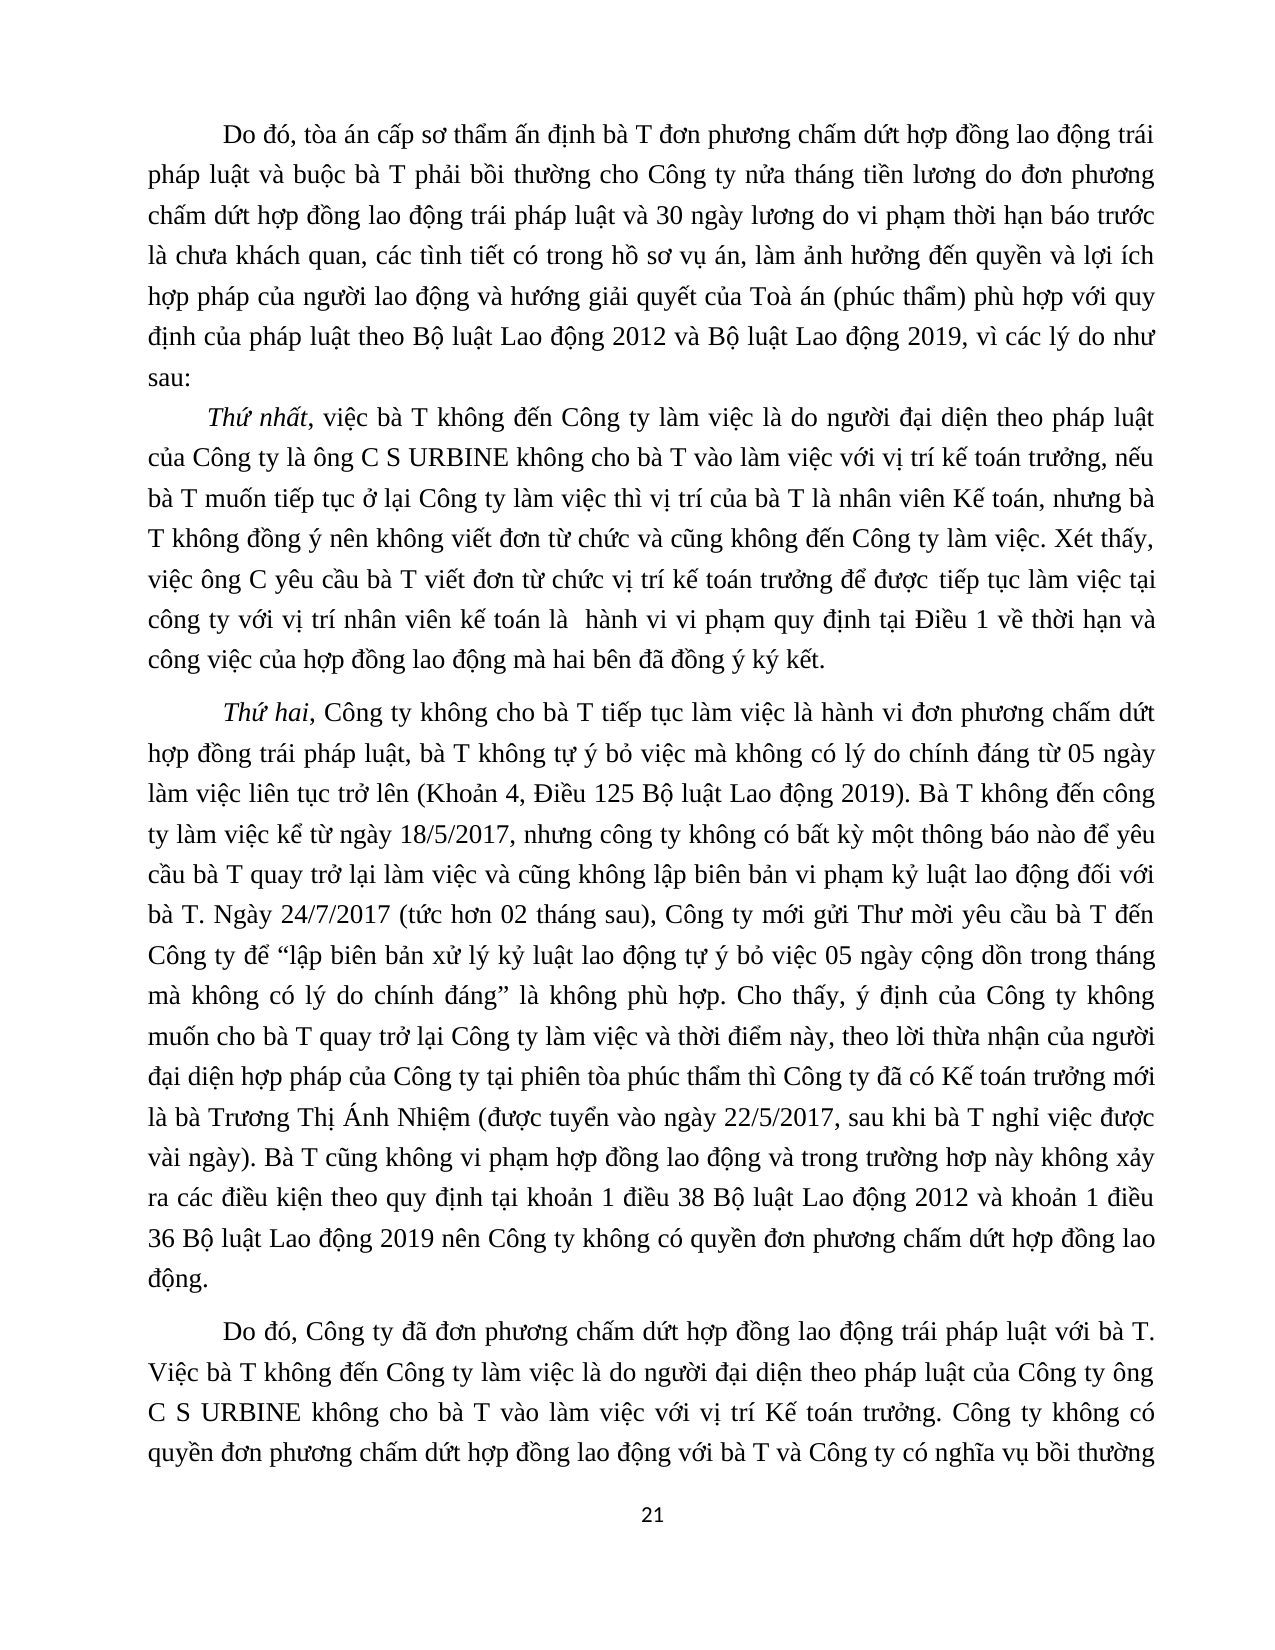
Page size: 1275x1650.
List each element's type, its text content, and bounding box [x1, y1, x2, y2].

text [148, 1315, 1157, 1468]
text Do đó, tòa án cấp sơ thẩm ấn định bà T đơn phương chấm dứt hợp đồng lao động trái pháp luật và buộc bà T phải bồi thường cho Công ty nửa tháng tiền lương do đơn phương chấm dứt hợp đồng lao động trái pháp luật và 30 ngày lương do vi phạm thời hạn báo trước là chưa khách quan, các tình tiết có trong hồ sơ vụ án, làm ảnh hưởng đến quyền và lợi ích hợp pháp của người lao động và hướng giải quyết của Toà án (phúc thẩm) phù hợp với quy định của pháp luật theo Bộ luật Lao động 2012 và Bộ luật Lao động 2019, vì các lý do như sau: Thứ nhất, việc bà T không đến Công ty làm việc là do người đại diện theo pháp luật của Công ty là ông C S URBINE không cho bà T vào làm việc với vị trí kế toán trưởng, nếu bà T muốn tiếp tục ở lại Công ty làm việc thì vị trí của bà T là nhân viên Kế toán, nhưng bà T không đồng ý nên không viết đơn từ chức và cũng không đến Công ty làm việc. Xét thấy, việc ông C yêu cầu bà T viết đơn từ chức vị trí kế toán trưởng để được tiếp tục làm việc tại công ty với vị trí nhân viên kế toán là hành vi vi phạm quy định tại Điều 1 về thời hạn và công việc của hợp đồng lao động mà hai bên đã đồng ý ký kết. [148, 118, 1157, 675]
text Thứ hai, Công ty không cho bà T tiếp tục làm việc là hành vi đơn phương chấm dứt hợp đồng trái pháp luật, bà T không tự ý bỏ việc mà không có lý do chính đáng từ 05 ngày làm việc liên tục trở lên (Khoản 4, Điều 125 Bộ luật Lao động 2019). Bà T không đến công ty làm việc kể từ ngày 18/5/2017, nhưng công ty không có bất kỳ một thông báo nào để yêu cầu bà T quay trở lại làm việc và cũng không lập biên bản vi phạm kỷ luật lao động đối với bà T. Ngày 24/7/2017 (tức hơn 02 tháng sau), Công ty mới gửi Thư mời yêu cầu bà T đến Công ty để “lập biên bản xử lý kỷ luật lao động tự ý bỏ việc 05 ngày cộng dồn trong tháng mà không có lý do chính đáng” là không phù hợp. Cho thấy, ý định của Công ty không muốn cho bà T quay trở lại Công ty làm việc và thời điểm này, theo lời thừa nhận của người đại diện hợp pháp của Công ty tại phiên tòa phúc thẩm thì Công ty đã có Kế toán trưởng mới là bà Trương Thị Ánh Nhiệm (được tuyển vào ngày 22/5/2017, sau khi bà T nghỉ việc được vài ngày). Bà T cũng không vi phạm hợp đồng lao động và trong trường hơp này không xảy ra các điều kiện theo quy định tại khoản 1 điều 38 Bộ luật Lao động 2012 và khoản 1 điều 36 Bộ luật Lao động 2019 nên Công ty không có quyền đơn phương chấm dứt hợp đồng lao động. [148, 696, 1157, 1293]
